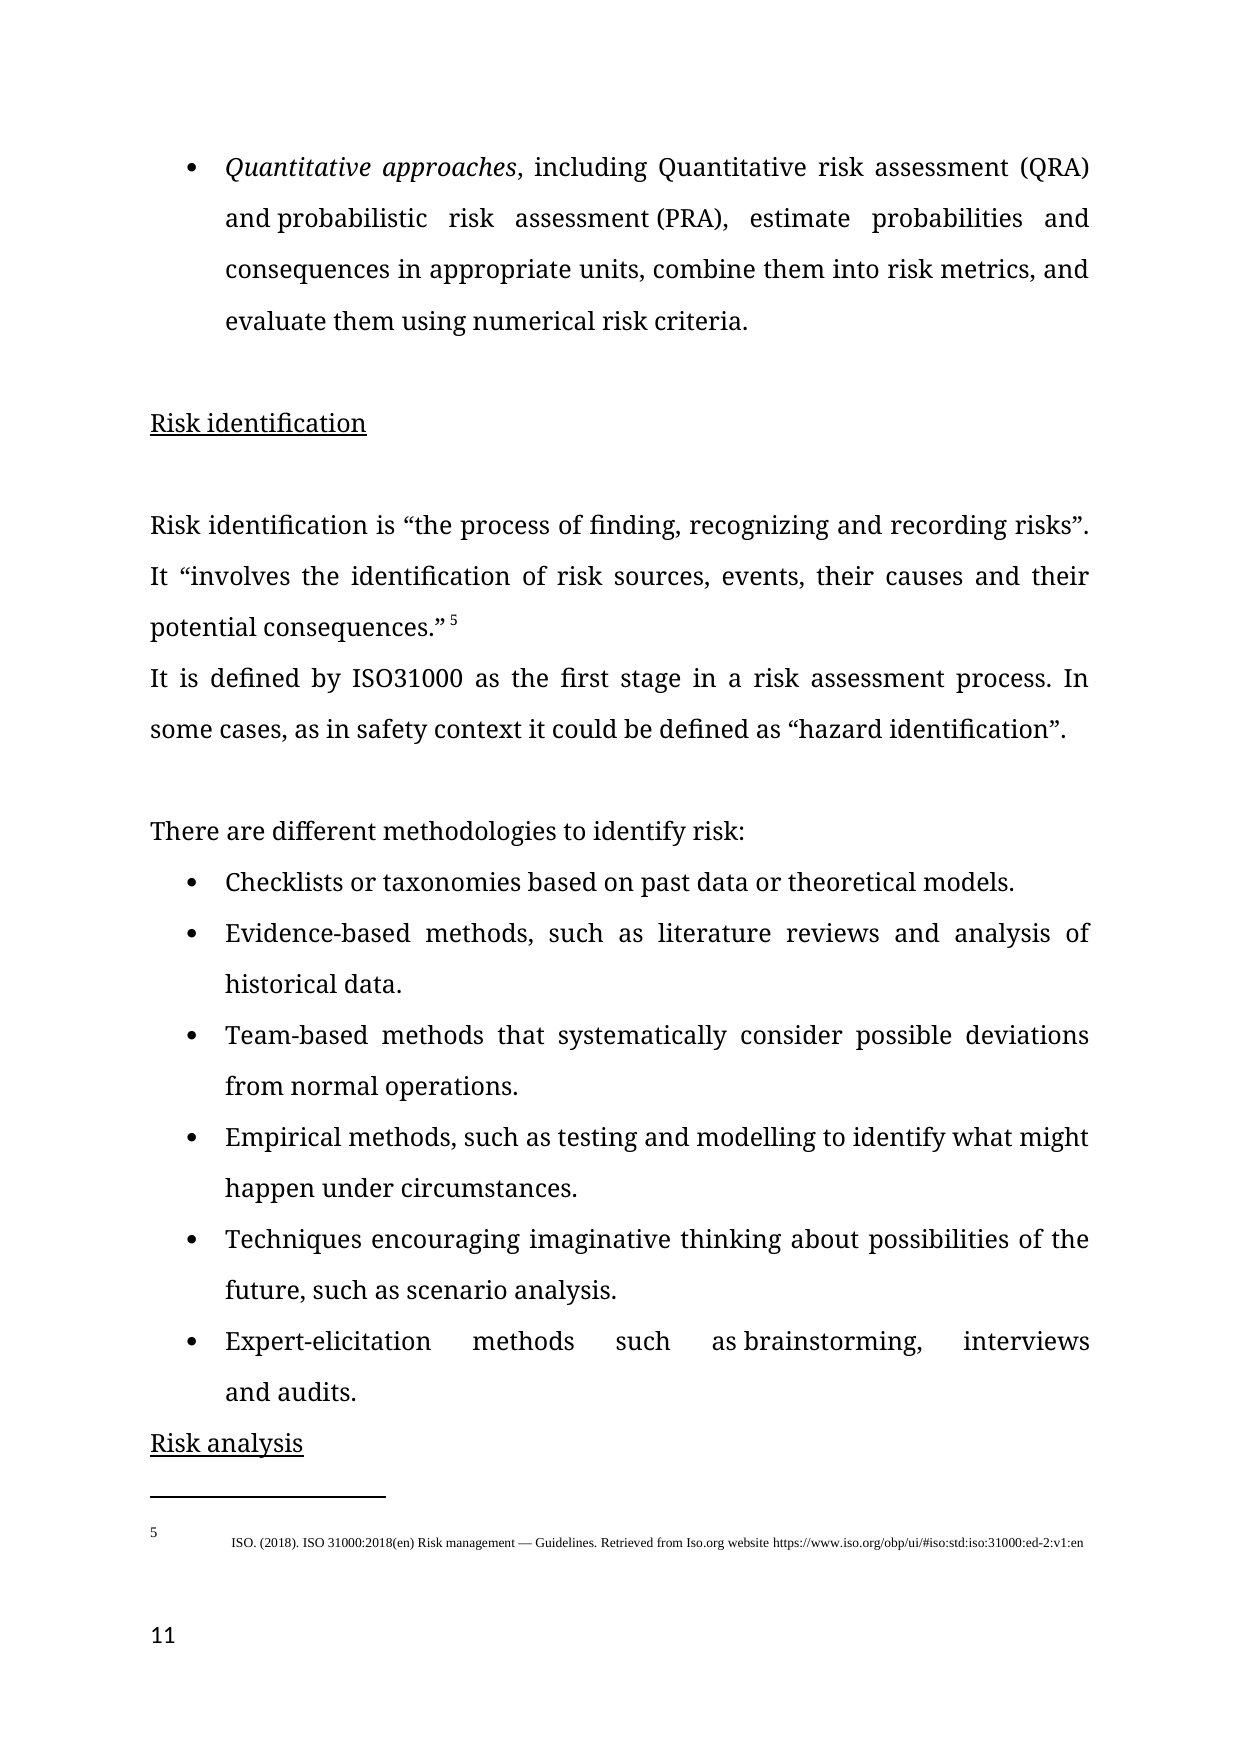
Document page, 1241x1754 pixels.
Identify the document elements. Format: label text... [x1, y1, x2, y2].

list Quantitative approaches, including Quantitative risk assessment (QRA) and probabilistic risk assessment (PRA), estimate probabilities and consequences in appropriate units, combine them into risk metrics, and evaluate them using numerical risk criteria. [187, 150, 1090, 337]
list Evidence-based methods, such as literature reviews and analysis of historical data. [187, 916, 1090, 1001]
list Expert-elicitation methods such as brainstorming, interviews and audits. [187, 1324, 1090, 1409]
list Team-based methods that systematically consider possible deviations from normal operations. [187, 1018, 1090, 1103]
list Techniques encouraging imaginative thinking about possibilities of the future, such as scenario analysis. [187, 1222, 1090, 1307]
text Risk identification [150, 405, 1090, 439]
text Risk analysis [150, 1426, 1090, 1460]
text It is defined by ISO31000 as the first stage in a risk assessment process. In some cases, as in safety context it could be defined as “hazard identification”. [150, 660, 1090, 746]
text There are different methodologies to identify risk: [150, 813, 1090, 848]
list Empirical methods, such as testing and modelling to identify what might happen under circumstances. [187, 1120, 1090, 1205]
list Checklists or taxonomies based on past data or theoretical models. [187, 864, 1090, 899]
text Risk identification is “the process of finding, recognizing and recording risks”. It “involves the identification of risk sources, events, their causes and their potential consequences.” [150, 507, 1090, 643]
